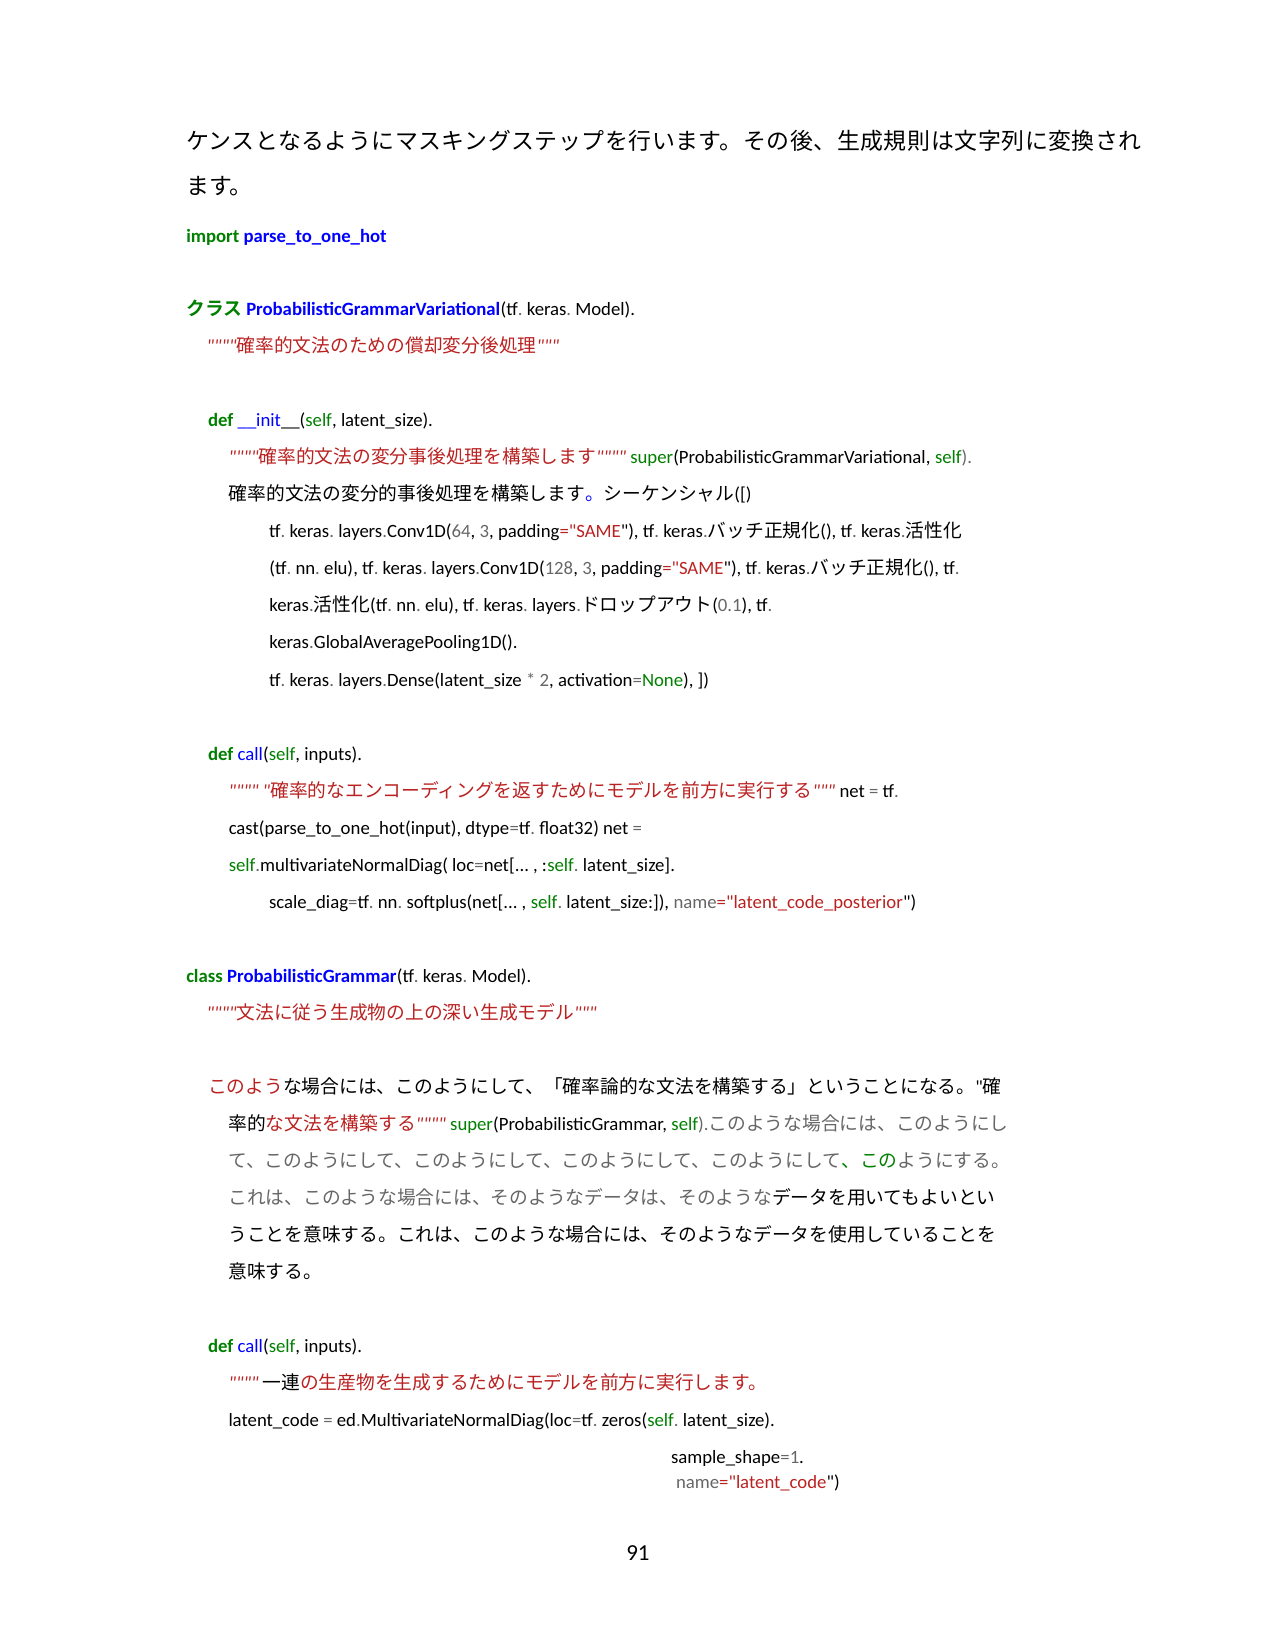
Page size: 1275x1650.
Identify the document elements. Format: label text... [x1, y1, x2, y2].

text sample_shape=1. [243, 1445, 1231, 1468]
text scale_diag=tf. nn. softplus(net[... , self. latent_size:]), name="latent_code_posterior") [269, 891, 1175, 913]
text """" "確率的なエンコーディングを返すためにモデルを前方に実行する""" net = tf. cast(parse_to_one_hot(input), dtype=tf. float32) net = self.multivariateNormalDiag( loc=net[... , :self. latent_size]. [228, 779, 900, 876]
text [186, 127, 1143, 201]
text def call(self, inputs). [208, 1334, 1231, 1357]
text tf. keras. layers.Conv1D(64, 3, padding="SAME"), tf. keras.バッチ正規化(), tf. keras.活性化(tf. nn. elu), tf. keras. layers.Conv1D(128, 3, padding="SAME"), tf. keras.バッチ正規化(), tf. keras.活性化(tf. nn. elu), tf. keras. layers.ドロップアウト(0.1), tf. keras.GlobalAveragePooling1D(). [269, 519, 982, 654]
text def call(self, inputs). [208, 742, 1231, 765]
text """" 一連の生産物を生成するためにモデルを前方に実行します。 [228, 1371, 971, 1394]
text """"文法に従う生成物の上の深い生成モデル""" [206, 1001, 971, 1024]
text """"確率的文法の変分事後処理を構築します"""" super(ProbabilisticGrammarVariational, self).確率的文法の変分的事後処理を構築します。シーケンシャル([) [228, 445, 982, 505]
text def __init__(self, latent_size). [208, 408, 1231, 431]
text class ProbabilisticGrammar(tf. keras. Model). [186, 964, 1231, 987]
text クラス ProbabilisticGrammarVariational(tf. keras. Model). [186, 298, 1231, 321]
text このような場合には、このようにして、「確率論的な文法を構築する」ということになる。"確率的な文法を構築する"""" super(ProbabilisticGrammar, self).このような場合には、このようにして、このようにして、このようにして、このようにして、このようにして、このようにする。これは、このような場合には、そのようなデータは、そのようなデータを用いてもよいということを意味する。これは、このような場合には、そのようなデータを使用していることを意味する。 [208, 1075, 1012, 1283]
text import parse_to_one_hot [186, 224, 1231, 247]
text latent_code = ed.MultivariateNormalDiag(loc=tf. zeros(self. latent_size). [228, 1408, 1231, 1431]
text name="latent_code") [284, 1470, 1231, 1493]
text """"確率的文法のための償却変分後処理""" [206, 334, 971, 357]
text tf. keras. layers.Dense(latent_size * 2, activation=None), ]) [228, 668, 910, 691]
